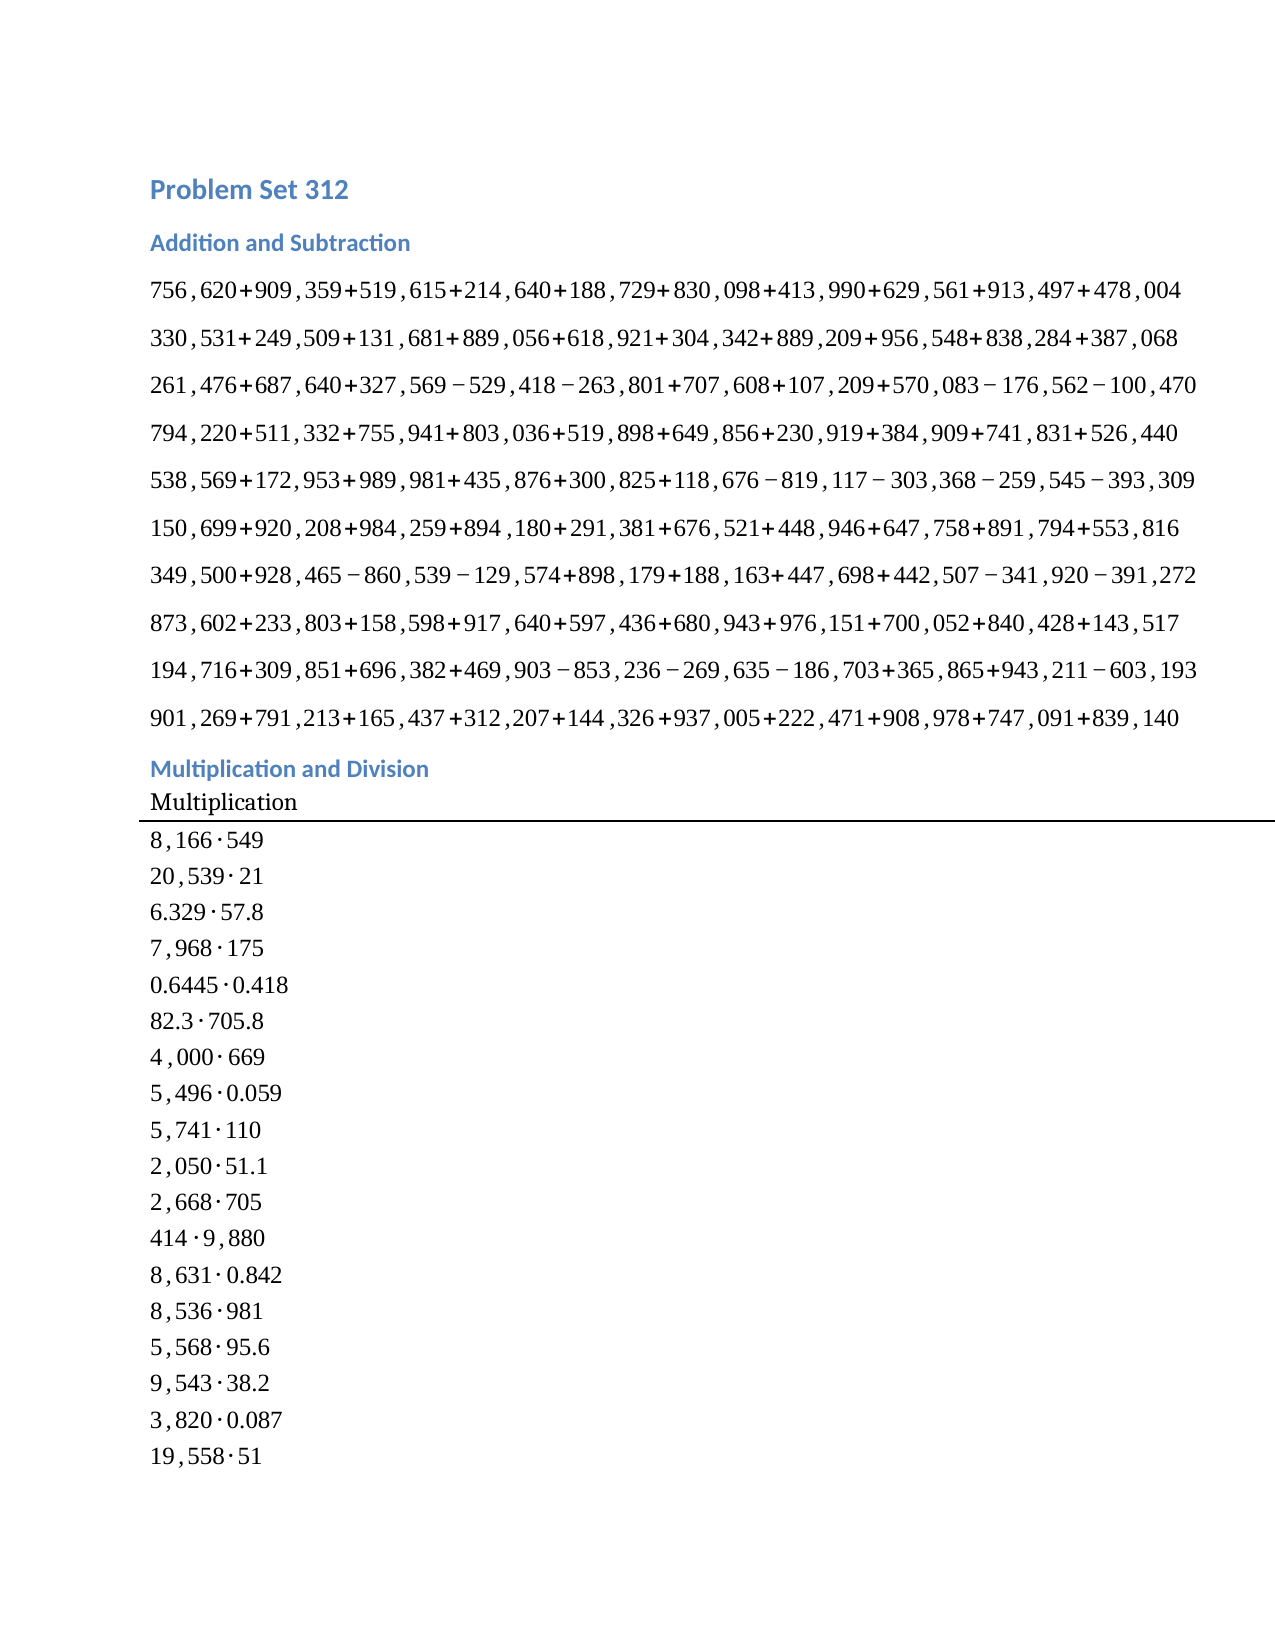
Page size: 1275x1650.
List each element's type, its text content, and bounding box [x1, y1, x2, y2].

table_cell [139, 1003, 1275, 1039]
table_cell [139, 1438, 1275, 1474]
table_header Multiplication [139, 784, 1275, 820]
table_cell [139, 1112, 1275, 1148]
table_cell [139, 1185, 1275, 1221]
table_cell [139, 1402, 1275, 1438]
table_cell [139, 858, 1275, 894]
table_cell [139, 1148, 1275, 1184]
table_cell [139, 1293, 1275, 1329]
table_cell [139, 895, 1275, 931]
subtitle Multiplication and Division [150, 754, 1125, 784]
table_cell [139, 1366, 1275, 1402]
table_cell [139, 822, 1275, 858]
subtitle Problem Set 312 [150, 171, 1125, 206]
table_cell [139, 1330, 1275, 1366]
table_cell [139, 1076, 1275, 1112]
table_cell [139, 1040, 1275, 1076]
table_cell [139, 931, 1275, 967]
subtitle Addition and Subtraction [150, 227, 1125, 258]
table_cell [139, 1221, 1275, 1257]
table_cell [139, 967, 1275, 1003]
table_cell [139, 1257, 1275, 1293]
